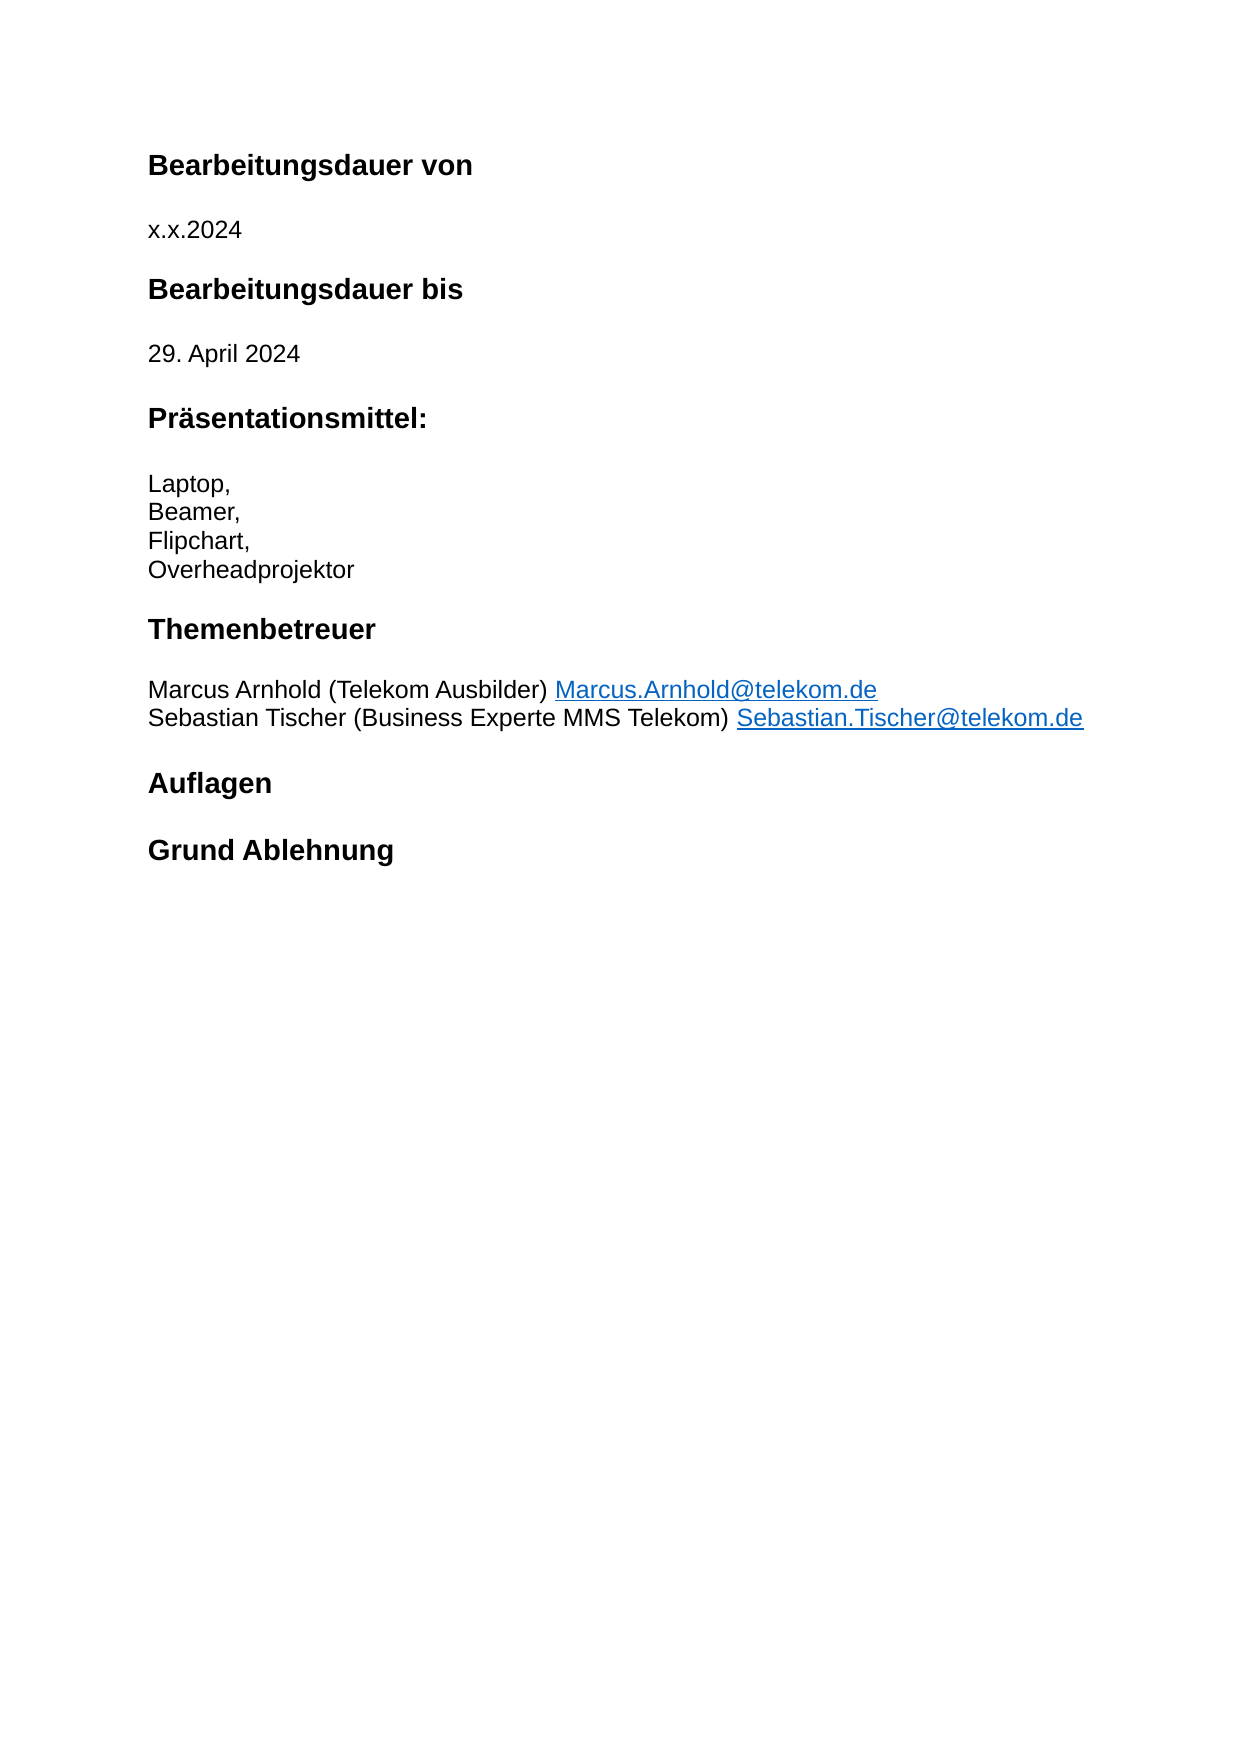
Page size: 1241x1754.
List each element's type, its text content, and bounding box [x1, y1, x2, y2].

text Sebastian Tischer (Business Experte MMS Telekom) Sebastian.Tischer@telekom.de [148, 703, 1093, 732]
text x.x.2024 [148, 215, 1093, 243]
text Overheadprojektor [148, 555, 1093, 584]
text Themenbetreuer [148, 612, 1093, 646]
text Laptop, [148, 469, 1093, 497]
text 29. April 2024 [148, 339, 1093, 368]
text Beamer, [148, 497, 1093, 526]
text Präsentationsmittel: [148, 402, 1093, 435]
text Auflagen [148, 766, 1093, 799]
text Marcus Arnhold (Telekom Ausbilder) Marcus.Arnhold@telekom.de [148, 675, 1093, 703]
text Bearbeitungsdauer bis [148, 272, 1093, 306]
text Grund Ablehnung [148, 799, 1093, 866]
text Bearbeitungsdauer von [148, 148, 1093, 181]
text Flipchart, [148, 526, 1093, 555]
